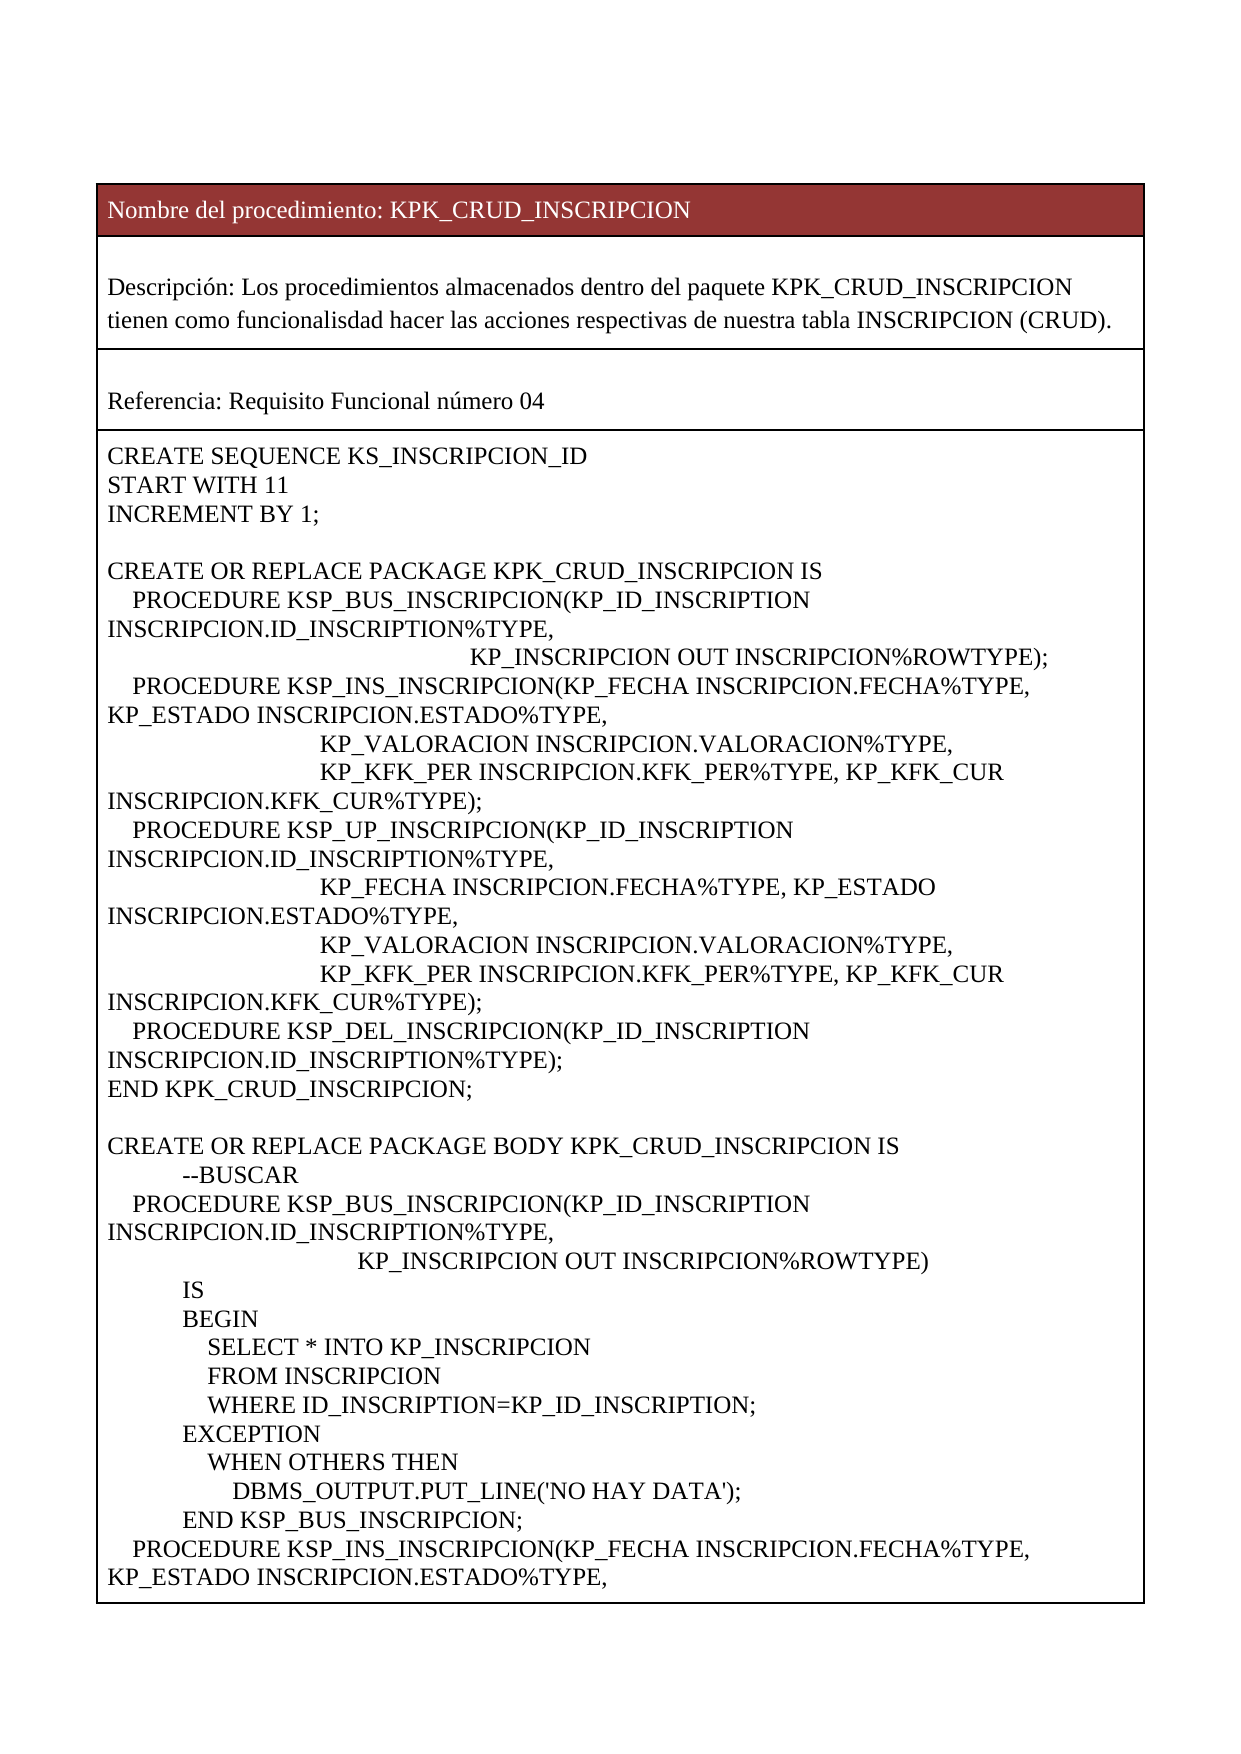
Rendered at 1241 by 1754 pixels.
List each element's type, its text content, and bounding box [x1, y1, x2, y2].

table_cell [98, 431, 1143, 1602]
table_cell Descripción: Los procedimientos almacenados dentro del paquete KPK_CRUD_INSCRIPCION tienen como funcionalisdad hacer las acciones respectivas de nuestra tabla INSCRIPCION (CRUD). [98, 237, 1143, 348]
table_header Nombre del procedimiento: KPK_CRUD_INSCRIPCION [98, 185, 1143, 235]
table_cell Referencia: Requisito Funcional número 04 [98, 350, 1143, 429]
